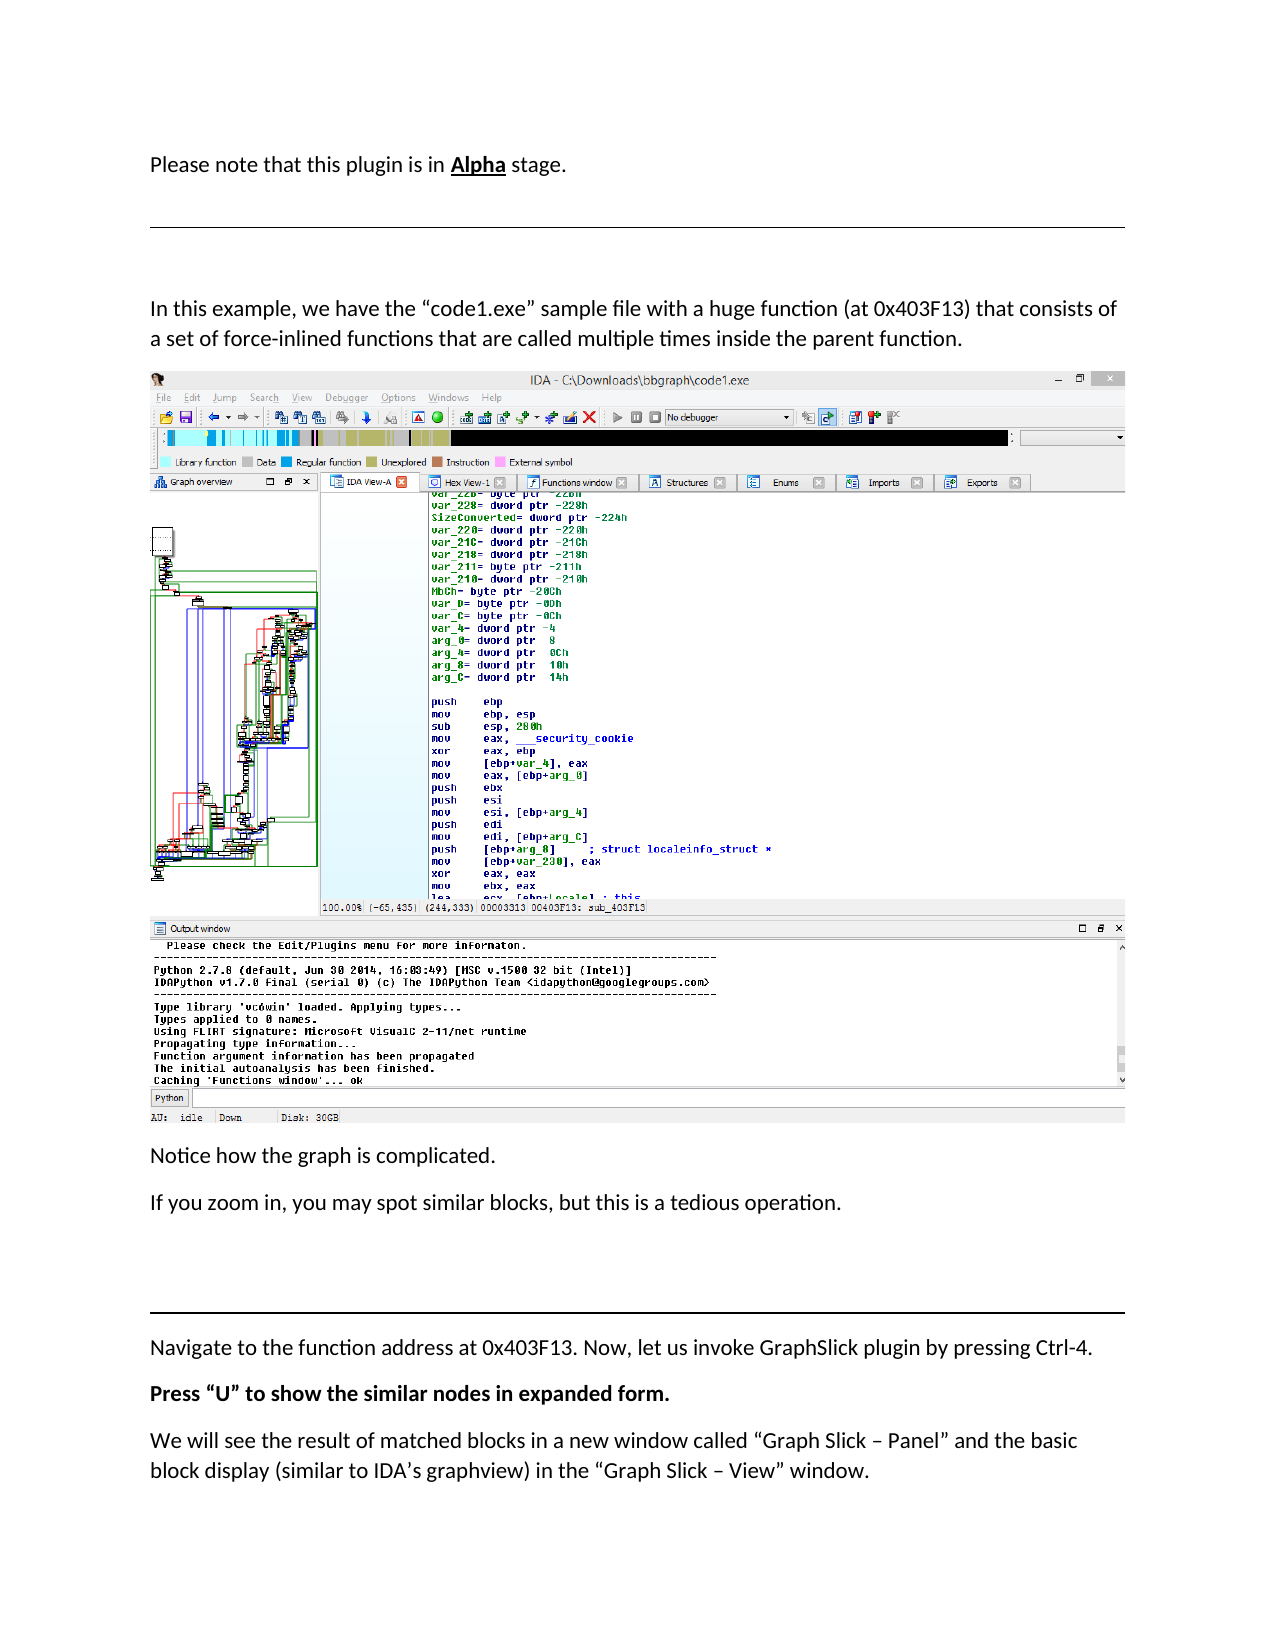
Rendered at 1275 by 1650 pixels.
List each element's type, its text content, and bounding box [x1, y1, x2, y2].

text Please note that this plugin is in Alpha stage. [150, 150, 1125, 178]
text Navigate to the function address at 0x403F13. Now, let us invoke GraphSlick plugin by pressing Ctrl-4. [150, 1333, 1125, 1361]
text Notice how the graph is complicated. [150, 1141, 1125, 1169]
text Press “U” to show the similar nodes in expanded form. [150, 1379, 1125, 1407]
text We will see the result of matched blocks in a new window called “Graph Slick – Panel” and the basic block display (similar to IDA’s graphview) in the “Graph Slick – View” window. [150, 1426, 1125, 1484]
picture [150, 371, 1125, 1123]
text In this example, we have the “code1.exe” sample file with a huge function (at 0x403F13) that consists of a set of force-inlined functions that are called multiple times inside the parent function. [150, 294, 1125, 352]
text If you zoom in, you may spot similar blocks, but this is a tedious operation. [150, 1188, 1125, 1216]
